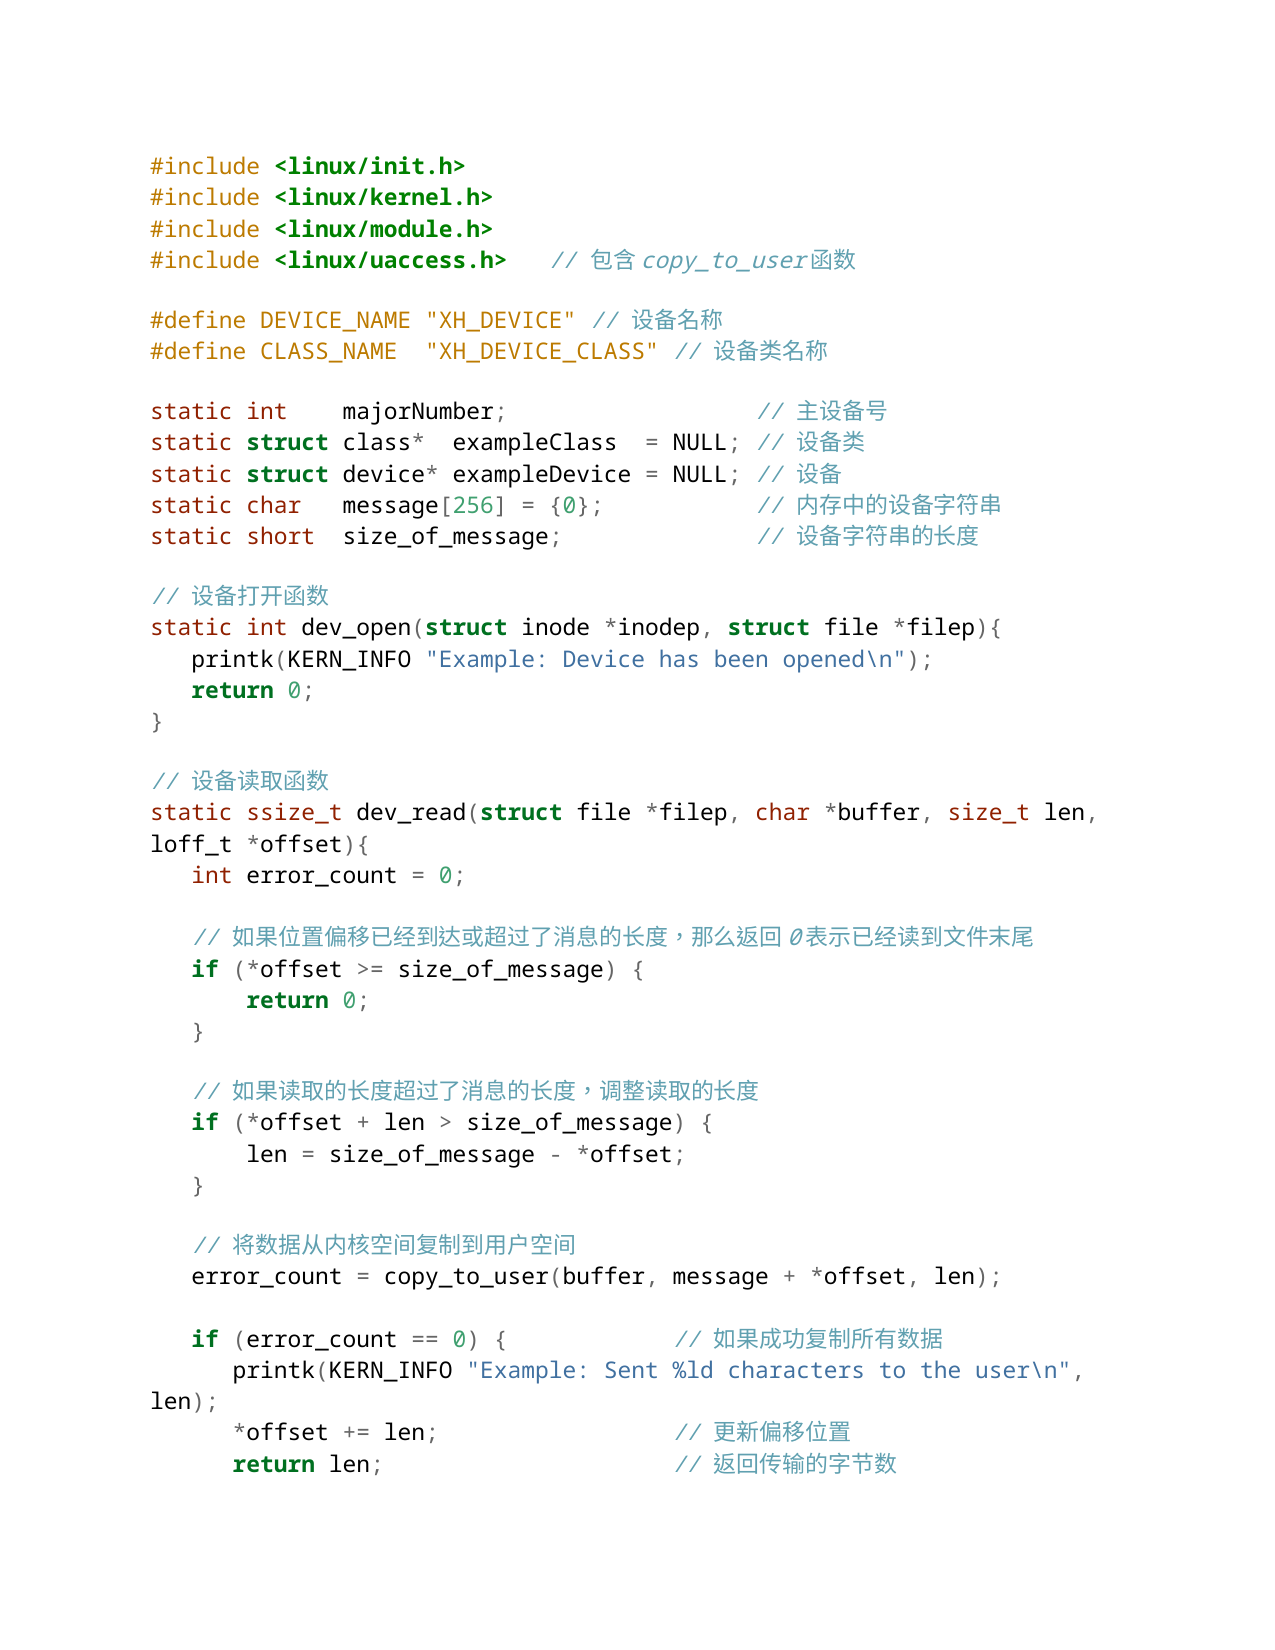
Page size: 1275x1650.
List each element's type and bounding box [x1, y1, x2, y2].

text [150, 150, 1125, 1479]
